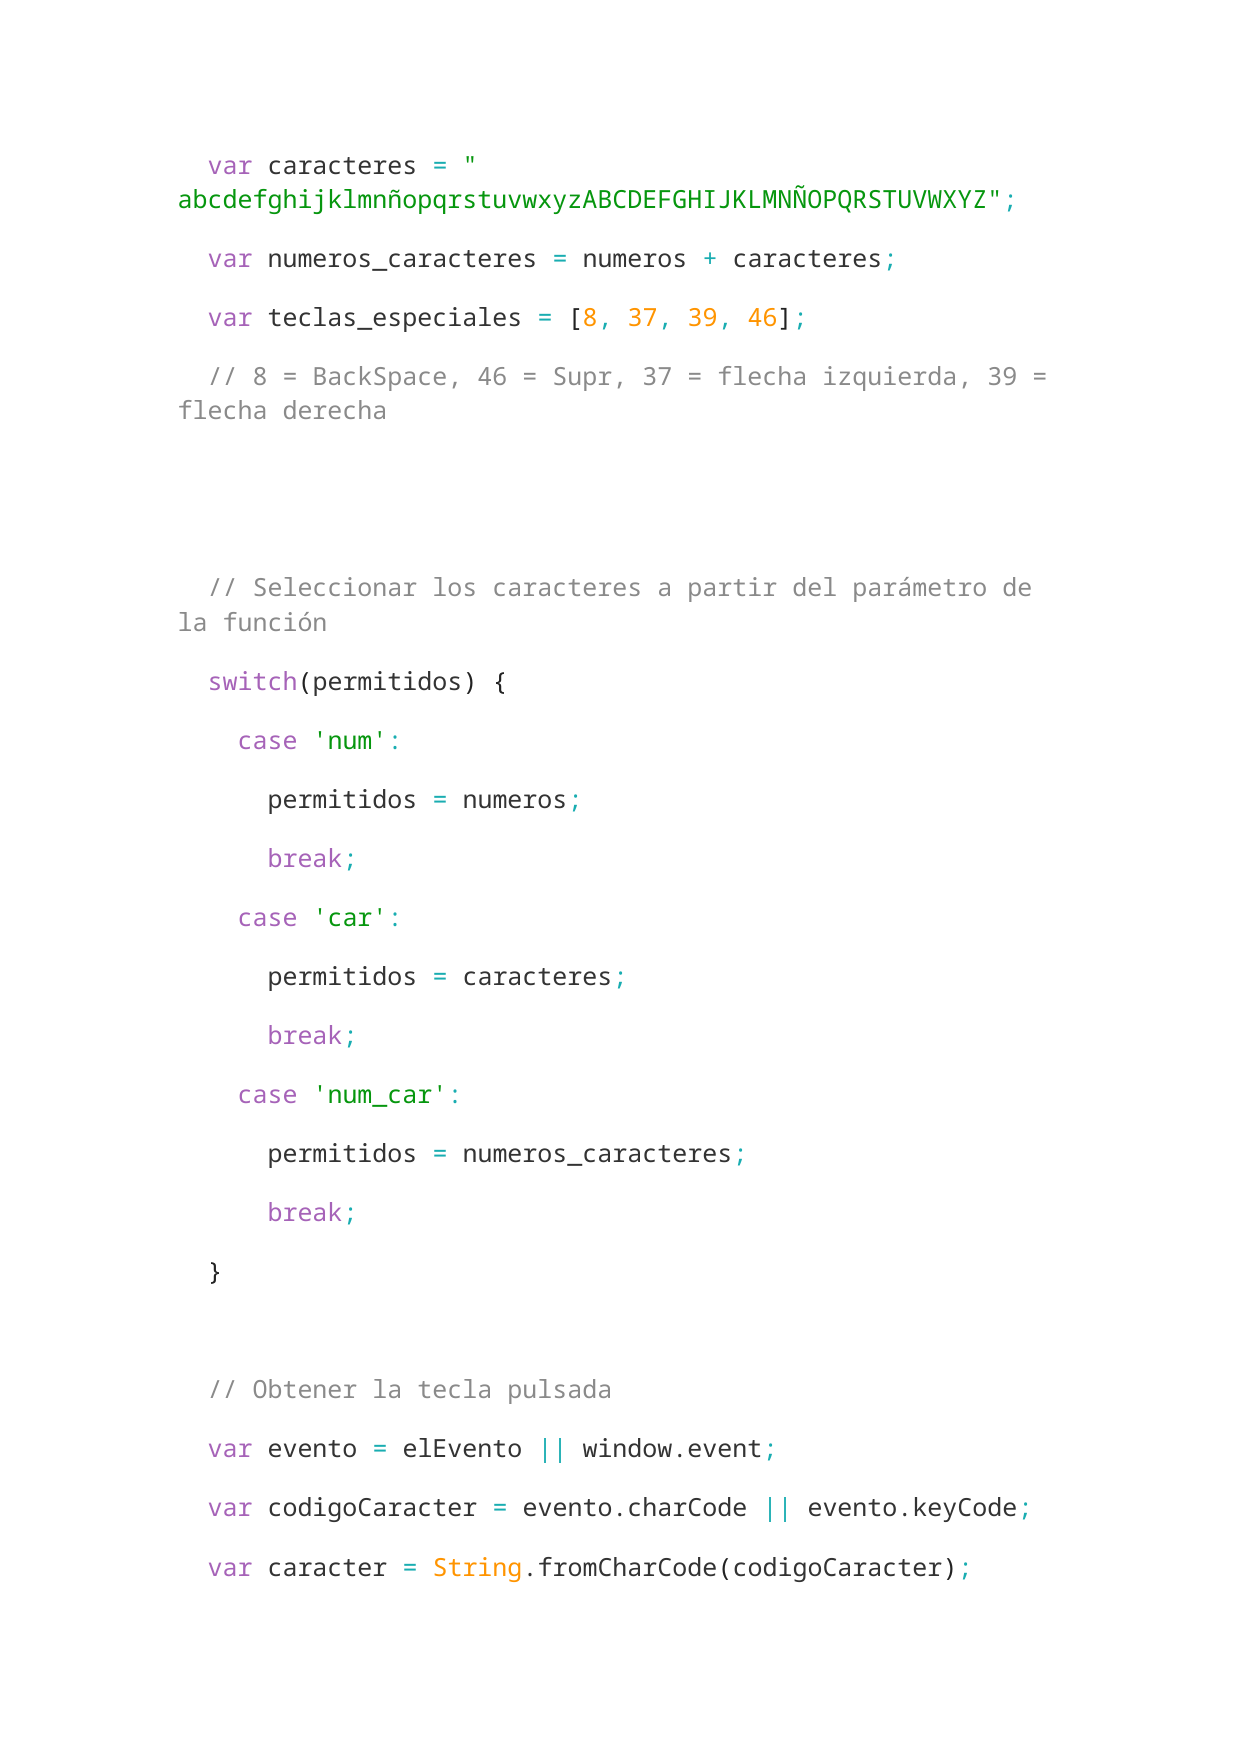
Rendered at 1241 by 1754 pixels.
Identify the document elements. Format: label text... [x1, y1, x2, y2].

text var codigoCaracter = evento.charCode || evento.keyCode; [177, 1490, 1063, 1524]
text var teclas_especiales = [8, 37, 39, 46]; [177, 300, 1063, 334]
text // Seleccionar los caracteres a partir del parámetro de la función [177, 570, 1063, 638]
text break; [177, 840, 1063, 874]
text var numeros_caracteres = numeros + caracteres; [177, 241, 1063, 275]
text case 'num': [177, 722, 1063, 756]
text case 'car': [177, 899, 1063, 933]
text break; [177, 1018, 1063, 1052]
text case 'num_car': [177, 1077, 1063, 1111]
text } [177, 1254, 1063, 1288]
text var caracter = String.fromCharCode(codigoCaracter); [177, 1549, 1063, 1583]
text permitidos = caracteres; [177, 958, 1063, 993]
text break; [177, 1195, 1063, 1229]
text permitidos = numeros_caracteres; [177, 1136, 1063, 1170]
text // Obtener la tecla pulsada [177, 1372, 1063, 1406]
text var caracteres = " abcdefghijklmnñopqrstuvwxyzABCDEFGHIJKLMNÑOPQRSTUVWXYZ"; [177, 148, 1063, 216]
text var evento = elEvento || window.event; [177, 1431, 1063, 1465]
text permitidos = numeros; [177, 781, 1063, 815]
text // 8 = BackSpace, 46 = Supr, 37 = flecha izquierda, 39 = flecha derecha [177, 359, 1063, 427]
text switch(permitidos) { [177, 663, 1063, 697]
